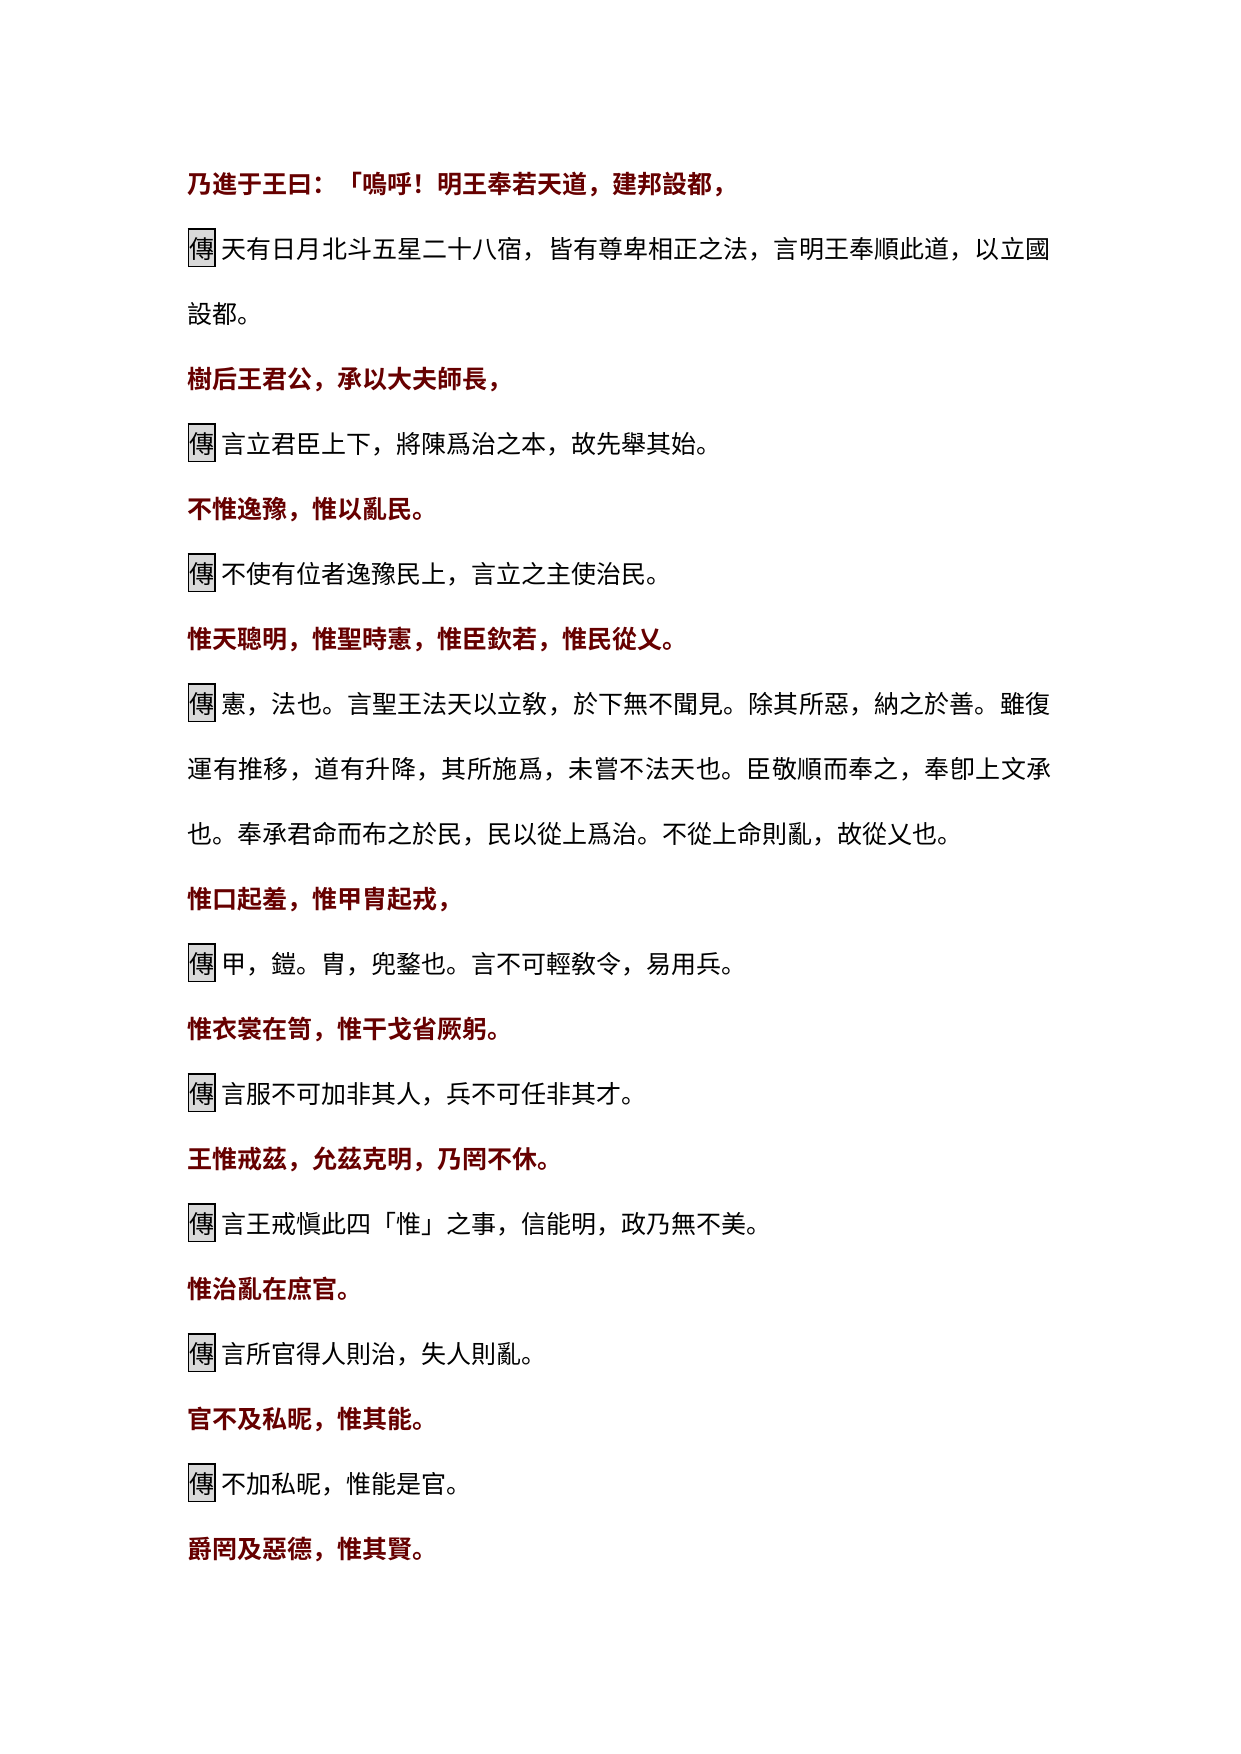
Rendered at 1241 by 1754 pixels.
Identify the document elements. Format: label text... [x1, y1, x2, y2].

text 傳 言王戒愼此四「惟」之事，信能明，政乃無不美。 [187, 1190, 1053, 1255]
text 惟口起羞，惟甲胄起戎， [187, 865, 1053, 930]
text 惟天聰明，惟聖時憲，惟臣欽若，惟民從乂。 [187, 605, 1053, 670]
text 傳 憲，法也。言聖王法天以立敎，於下無不聞見。除其所惡，納之於善。雖復運有推移，道有升降，其所施爲，未嘗不法天也。臣敬順而奉之，奉卽上文承也。奉承君命而布之於民，民以從上爲治。不從上命則亂，故從乂也。 [187, 670, 1053, 865]
text 乃進于王曰：「嗚呼！明王奉若天道，建邦設都， [187, 150, 1053, 215]
text 傳 不加私昵，惟能是官。 [187, 1450, 1053, 1515]
text 傳 甲，鎧。胄，兜鍪也。言不可輕敎令，易用兵。 [187, 930, 1053, 995]
text 王惟戒茲，允茲克明，乃罔不休。 [187, 1125, 1053, 1190]
text 官不及私昵，惟其能。 [187, 1385, 1053, 1450]
text 爵罔及惡德，惟其賢。 [187, 1515, 1053, 1580]
text 傳 言立君臣上下，將陳爲治之本，故先舉其始。 [187, 410, 1053, 475]
text 惟治亂在庶官。 [187, 1255, 1053, 1320]
text 傳 言服不可加非其人，兵不可任非其才。 [187, 1060, 1053, 1125]
text 傳 不使有位者逸豫民上，言立之主使治民。 [187, 540, 1053, 605]
text 不惟逸豫，惟以亂民。 [187, 475, 1053, 540]
text 惟衣裳在笥，惟干戈省厥躬。 [187, 995, 1053, 1060]
text 傳 天有日月北斗五星二十八宿，皆有尊卑相正之法，言明王奉順此道，以立國設都。 [187, 215, 1053, 345]
text 樹后王君公，承以大夫師長， [187, 345, 1053, 410]
text 傳 言所官得人則治，失人則亂。 [187, 1320, 1053, 1385]
